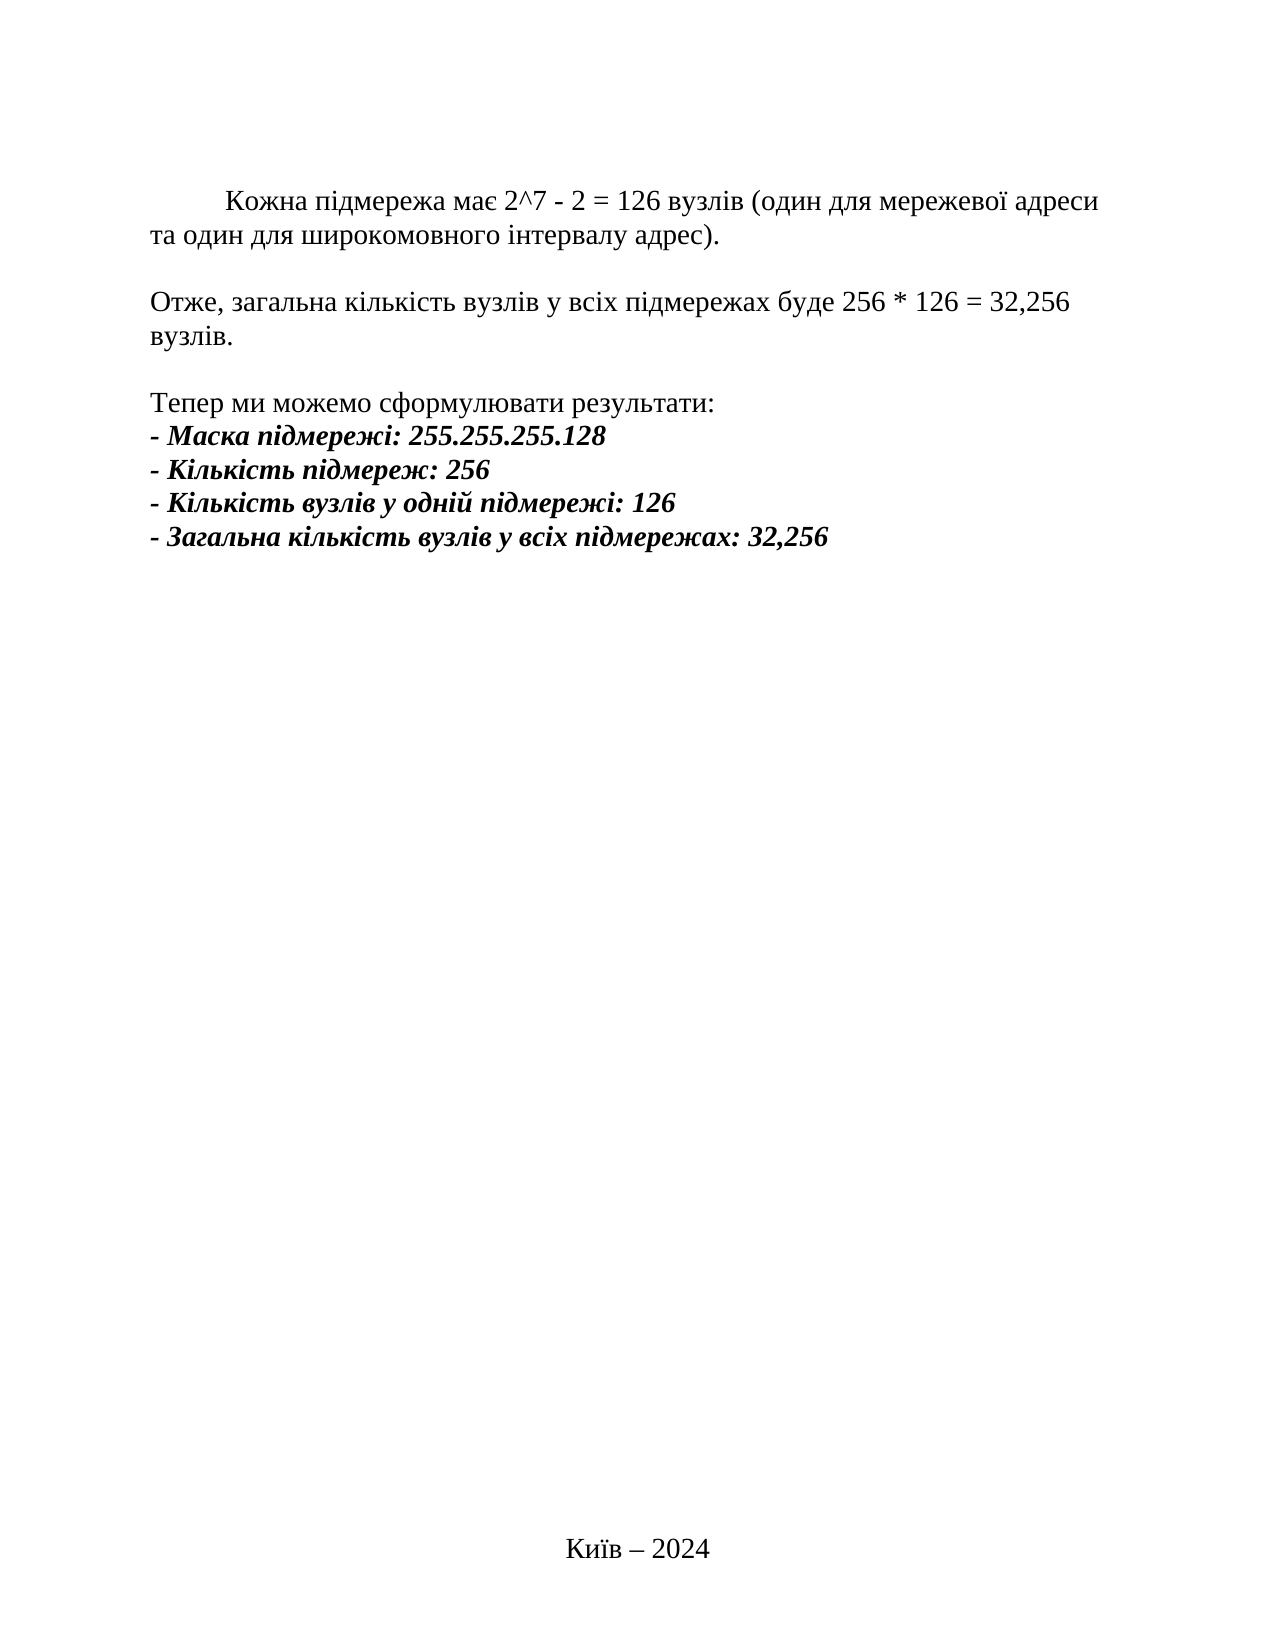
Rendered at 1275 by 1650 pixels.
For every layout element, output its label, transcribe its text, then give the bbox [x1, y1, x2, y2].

text Отже, загальна кількість вузлів у всіх підмережах буде 256 * 126 = 32,256 вузлів. [150, 284, 1125, 351]
text Кожна підмережа має 2^7 - 2 = 126 вузлів (один для мережевої адреси та один для широкомовного інтервалу адрес). [150, 183, 1125, 251]
text - Маска підмережі: 255.255.255.128 [150, 418, 1125, 452]
text - Загальна кількість вузлів у всіх підмережах: 32,256 [150, 519, 1125, 552]
text - Кількість вузлів у одній підмережі: 126 [150, 485, 1125, 519]
text Тепер ми можемо сформулювати результати: [150, 385, 1125, 418]
text - Кількість підмереж: 256 [150, 452, 1125, 485]
